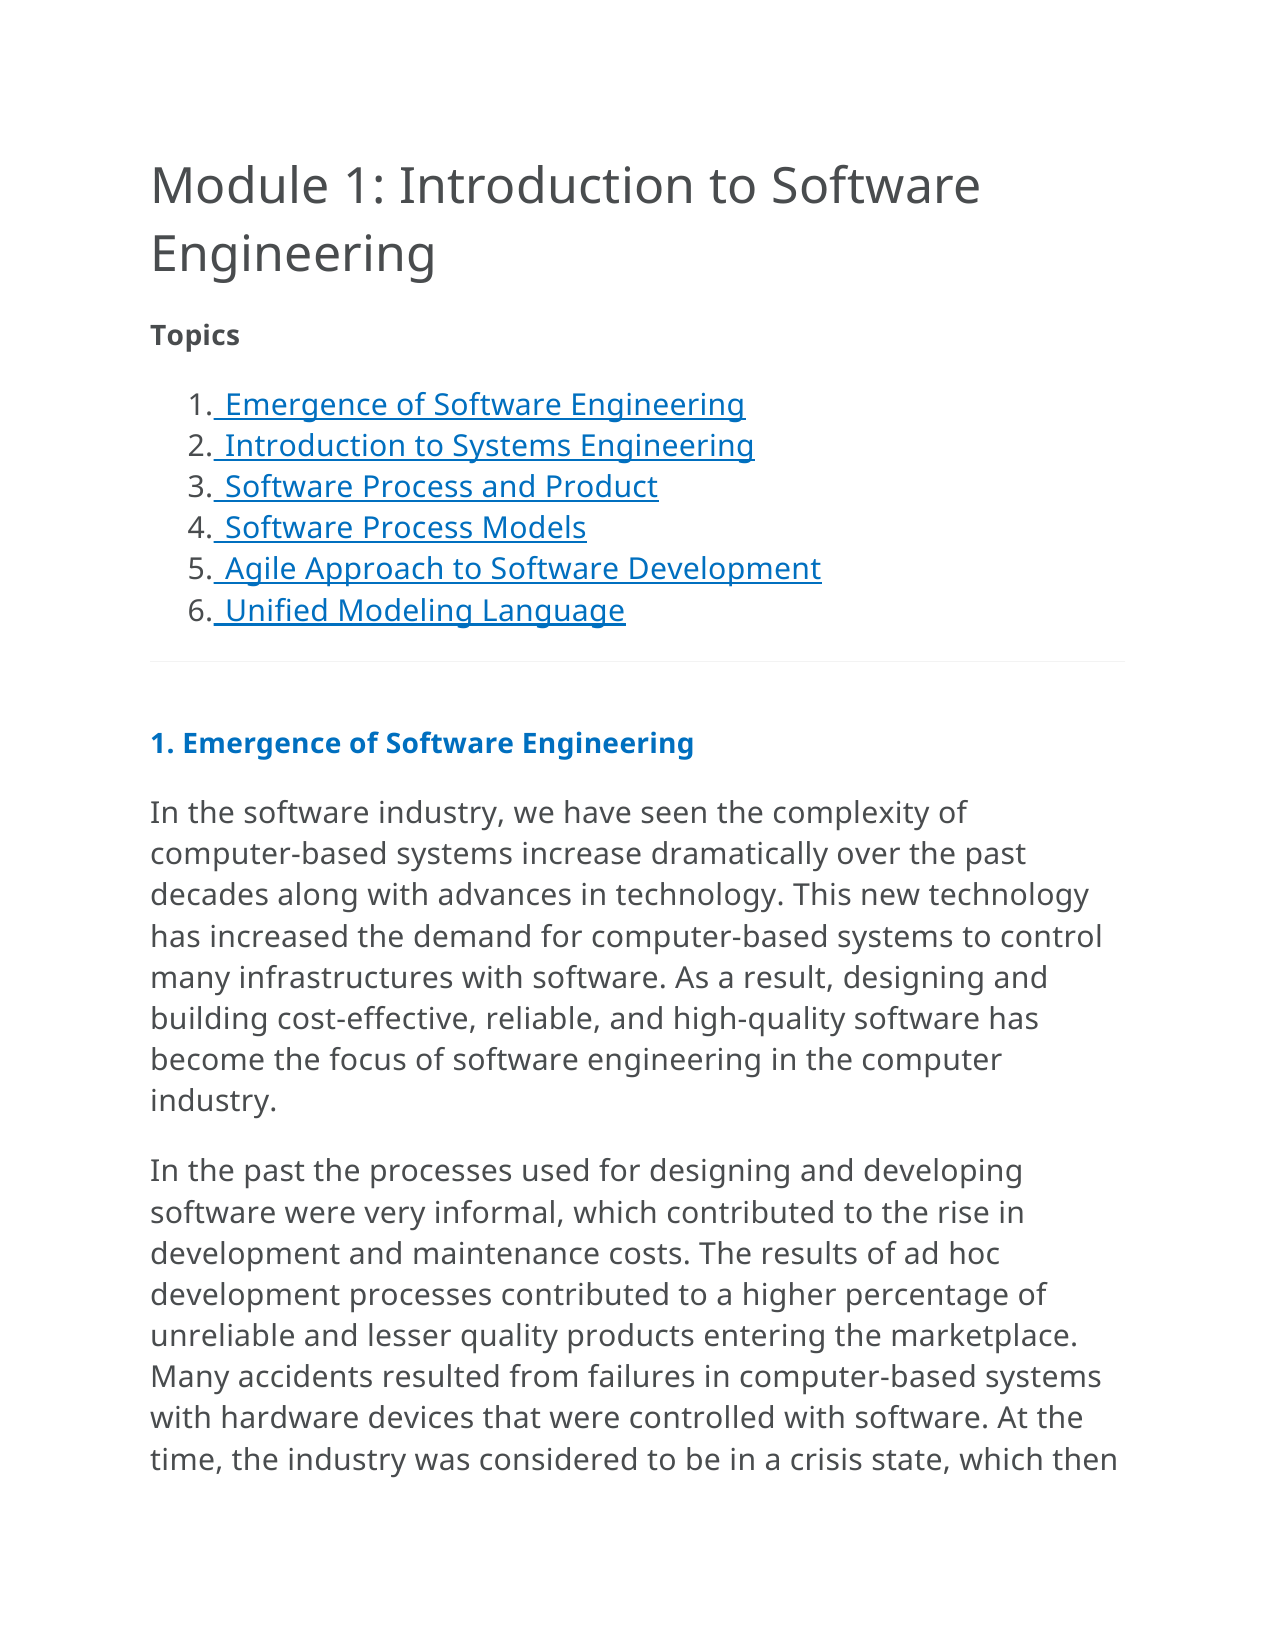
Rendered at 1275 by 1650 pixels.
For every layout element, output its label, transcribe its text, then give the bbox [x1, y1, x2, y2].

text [150, 1149, 1125, 1479]
text In the software industry, we have seen the complexity of computer-based systems increase dramatically over the past decades along with advances in technology. This new technology has increased the demand for computer-based systems to control many infrastructures with software. As a result, designing and building cost-effective, reliable, and high-quality software has become the focus of software engineering in the computer industry. [150, 791, 1125, 1120]
text Topics [150, 315, 1125, 354]
list Agile Approach to Software Development [187, 547, 1125, 589]
list Emergence of Software Engineering [187, 383, 1125, 424]
text 1. Emergence of Software Engineering [150, 724, 1125, 762]
list Software Process and Product [187, 465, 1125, 506]
list Software Process Models [187, 506, 1125, 547]
list Unified Modeling Language [187, 589, 1125, 630]
text Module 1: Introduction to Software Engineering [150, 150, 1125, 286]
list Introduction to Systems Engineering [187, 424, 1125, 465]
